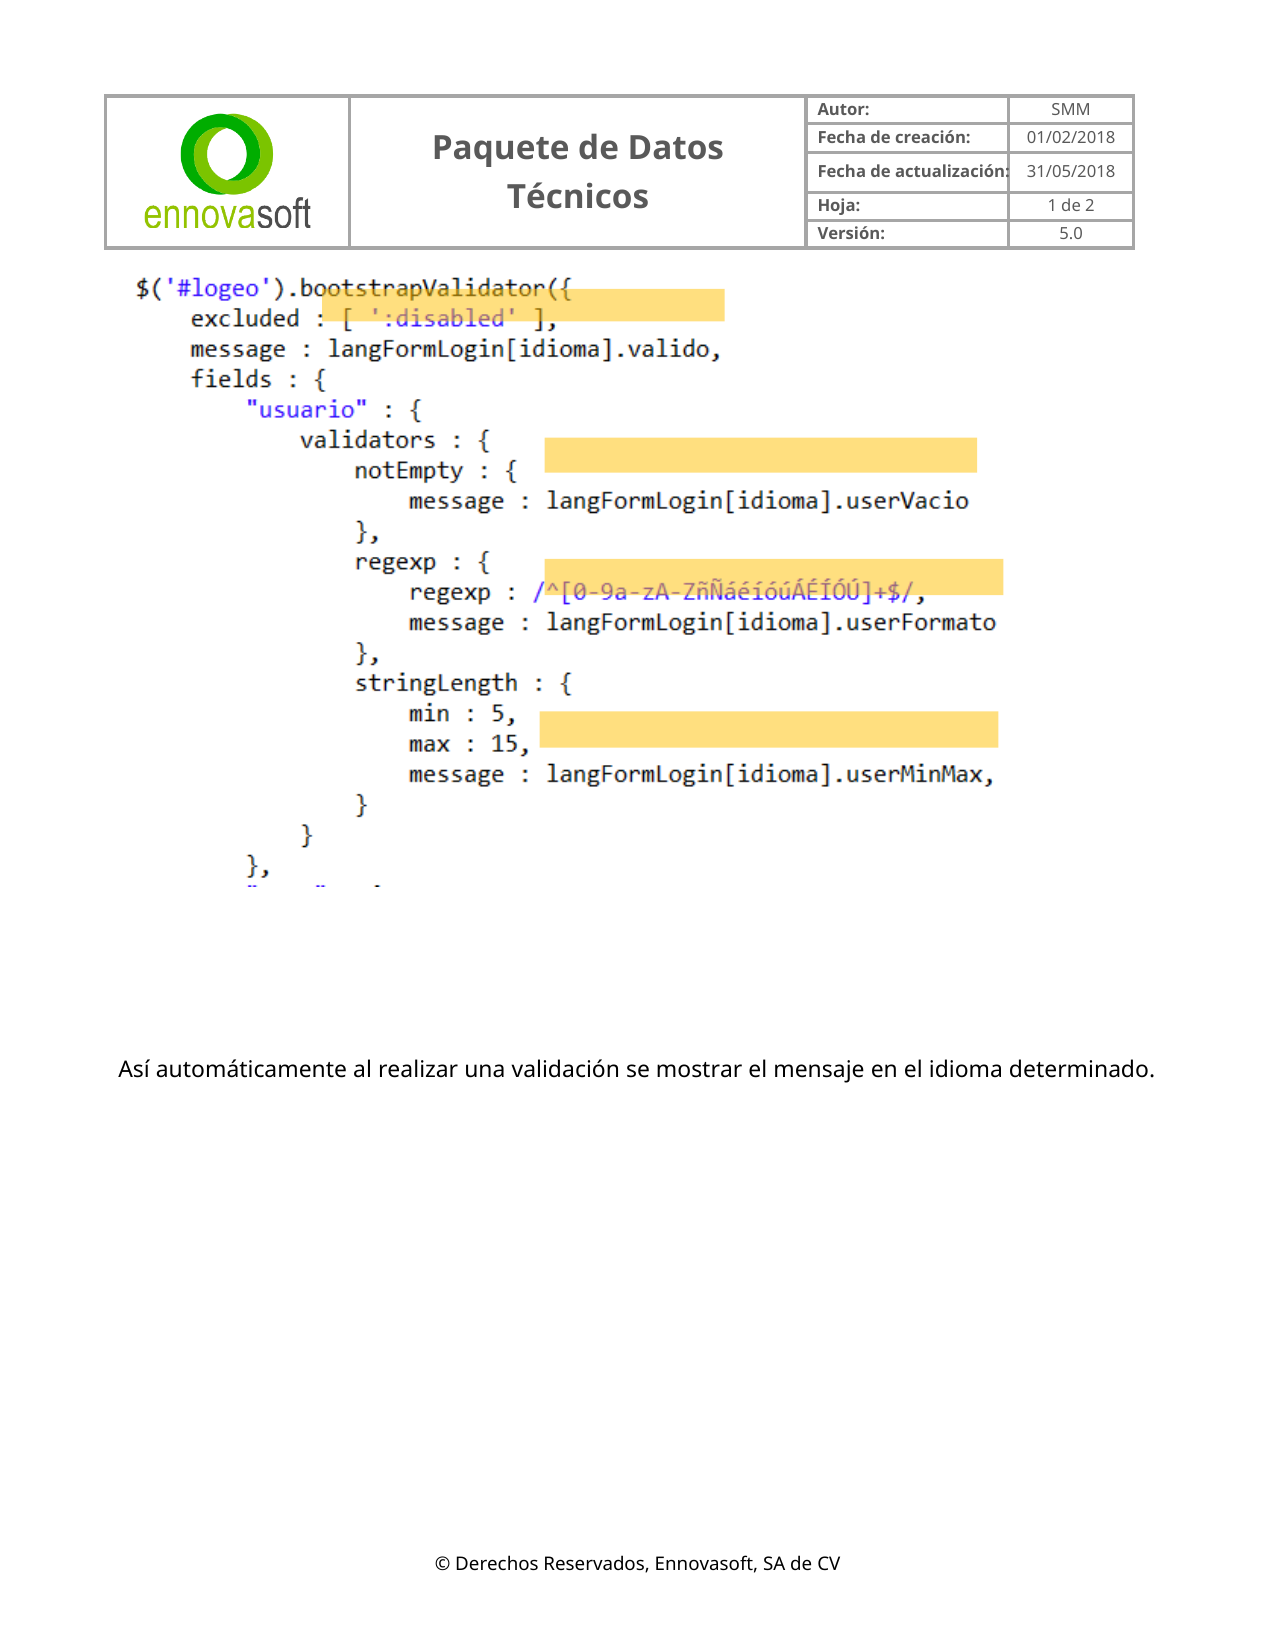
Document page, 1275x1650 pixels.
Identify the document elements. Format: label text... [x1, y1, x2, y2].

text Así automáticamente al realizar una validación se mostrar el mensaje en el idioma determinado. [118, 1053, 1157, 1117]
picture [118, 269, 1039, 887]
picture [144, 113, 311, 228]
